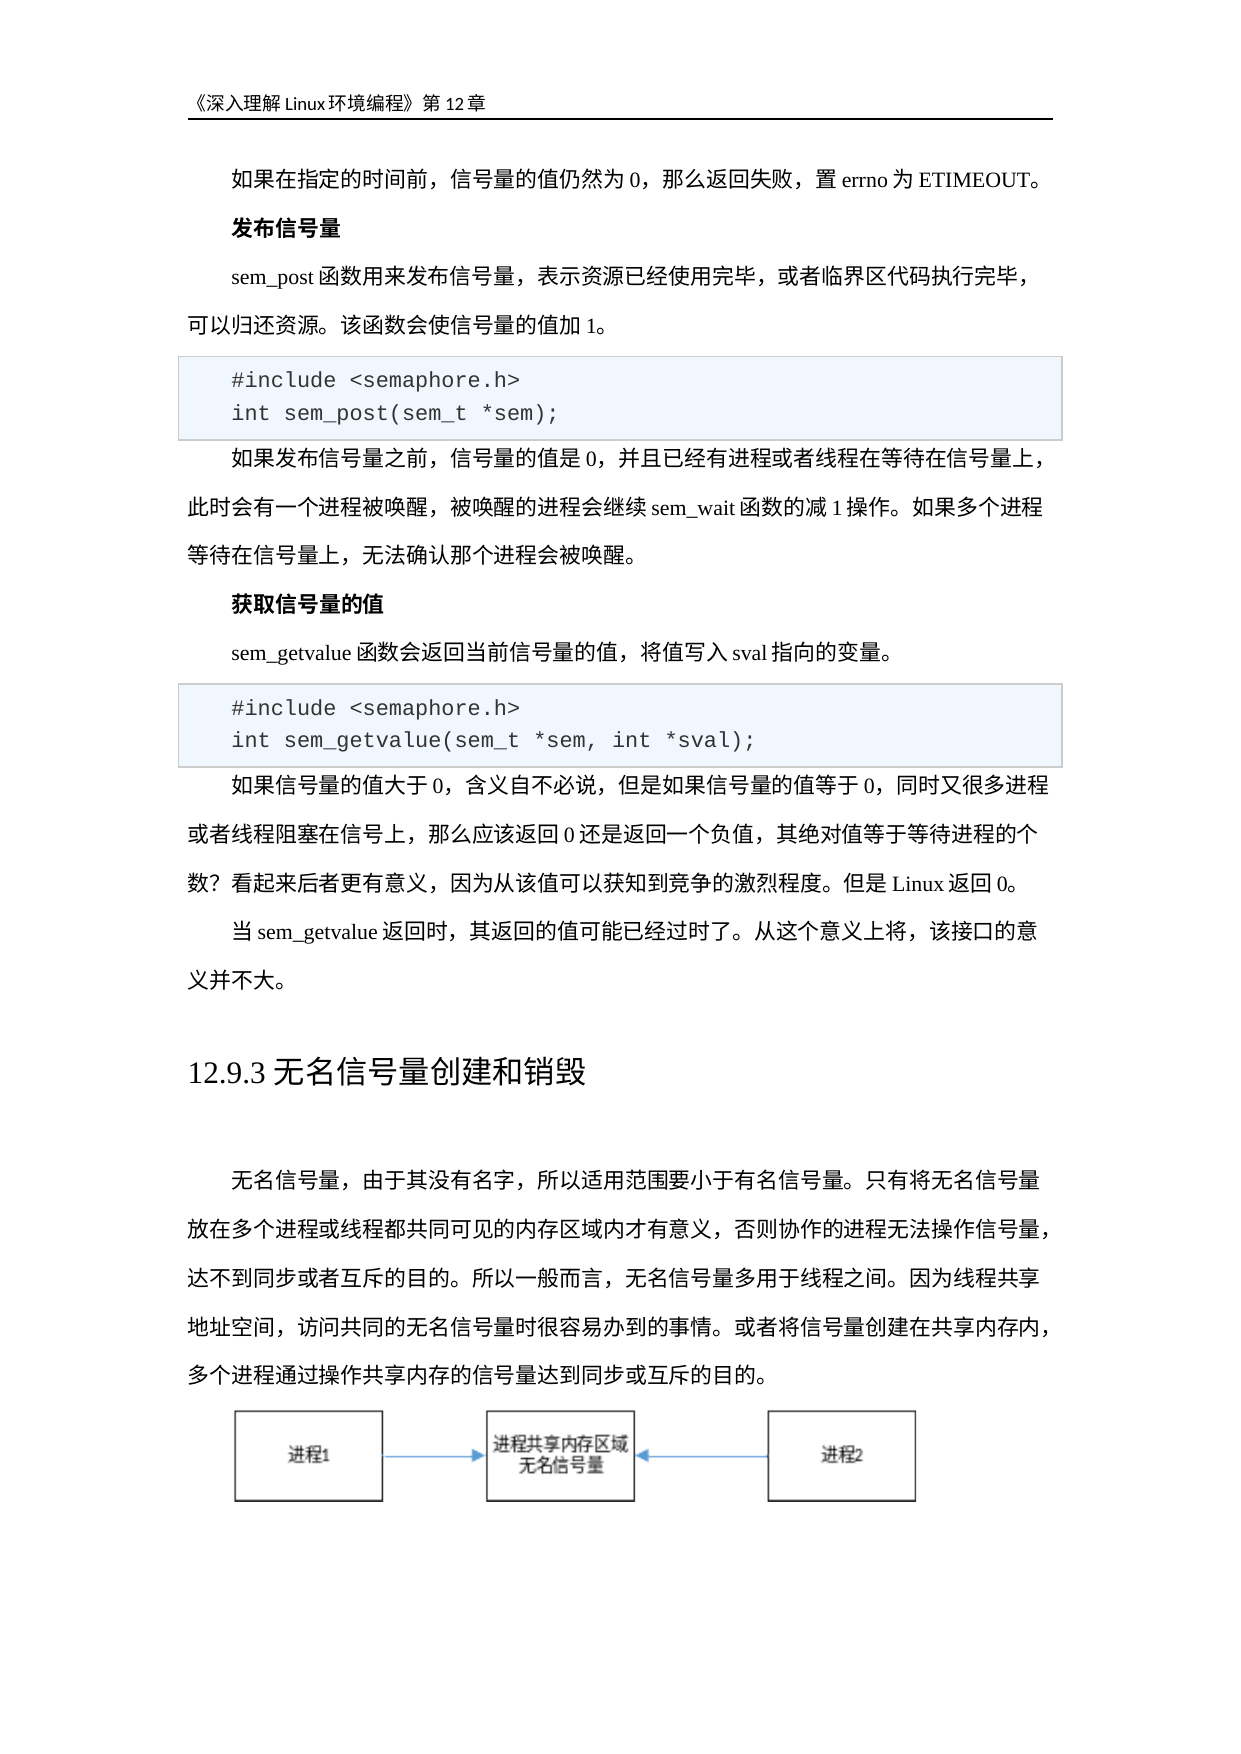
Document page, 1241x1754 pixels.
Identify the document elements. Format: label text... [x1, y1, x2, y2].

text int sem_post(sem_t *sem); [179, 388, 1061, 439]
text sem_post函数用来发布信号量，表示资源已经使用完毕，或者临界区代码执行完毕，可以归还资源。该函数会使信号量的值加1。 [187, 259, 1053, 340]
text #include <semaphore.h> [179, 685, 1061, 716]
text 如果发布信号量之前，信号量的值是0，并且已经有进程或者线程在等待在信号量上，此时会有一个进程被唤醒，被唤醒的进程会继续sem_wait函数的减1操作。如果多个进程等待在信号量上，无法确认那个进程会被唤醒。 [187, 441, 1053, 571]
text 如果信号量的值大于0，含义自不必说，但是如果信号量的值等于0，同时又很多进程或者线程阻塞在信号上，那么应该返回0还是返回一个负值，其绝对值等于等待进程的个数？看起来后者更有意义，因为从该值可以获知到竞争的激烈程度。但是Linux返回0。 [187, 768, 1053, 898]
text 如果在指定的时间前，信号量的值仍然为0，那么返回失败，置errno为ETIMEOUT。 [187, 162, 1053, 194]
text sem_getvalue函数会返回当前信号量的值，将值写入sval指向的变量。 [187, 635, 1053, 667]
text 获取信号量的值 [187, 586, 1053, 619]
text 当sem_getvalue返回时，其返回的值可能已经过时了。从这个意义上将，该接口的意义并不大。 [187, 914, 1053, 995]
text 12.9.3 无名信号量创建和销毁 [187, 1038, 1053, 1103]
text 发布信号量 [187, 210, 1053, 243]
text int sem_getvalue(sem_t *sem, int *sval); [179, 716, 1061, 766]
text 无名信号量，由于其没有名字，所以适用范围要小于有名信号量。只有将无名信号量放在多个进程或线程都共同可见的内存区域内才有意义，否则协作的进程无法操作信号量，达不到同步或者互斥的目的。所以一般而言，无名信号量多用于线程之间。因为线程共享地址空间，访问共同的无名信号量时很容易办到的事情。或者将信号量创建在共享内存内，多个进程通过操作共享内存的信号量达到同步或互斥的目的。 [187, 1163, 1053, 1390]
text #include <semaphore.h> [179, 357, 1061, 388]
